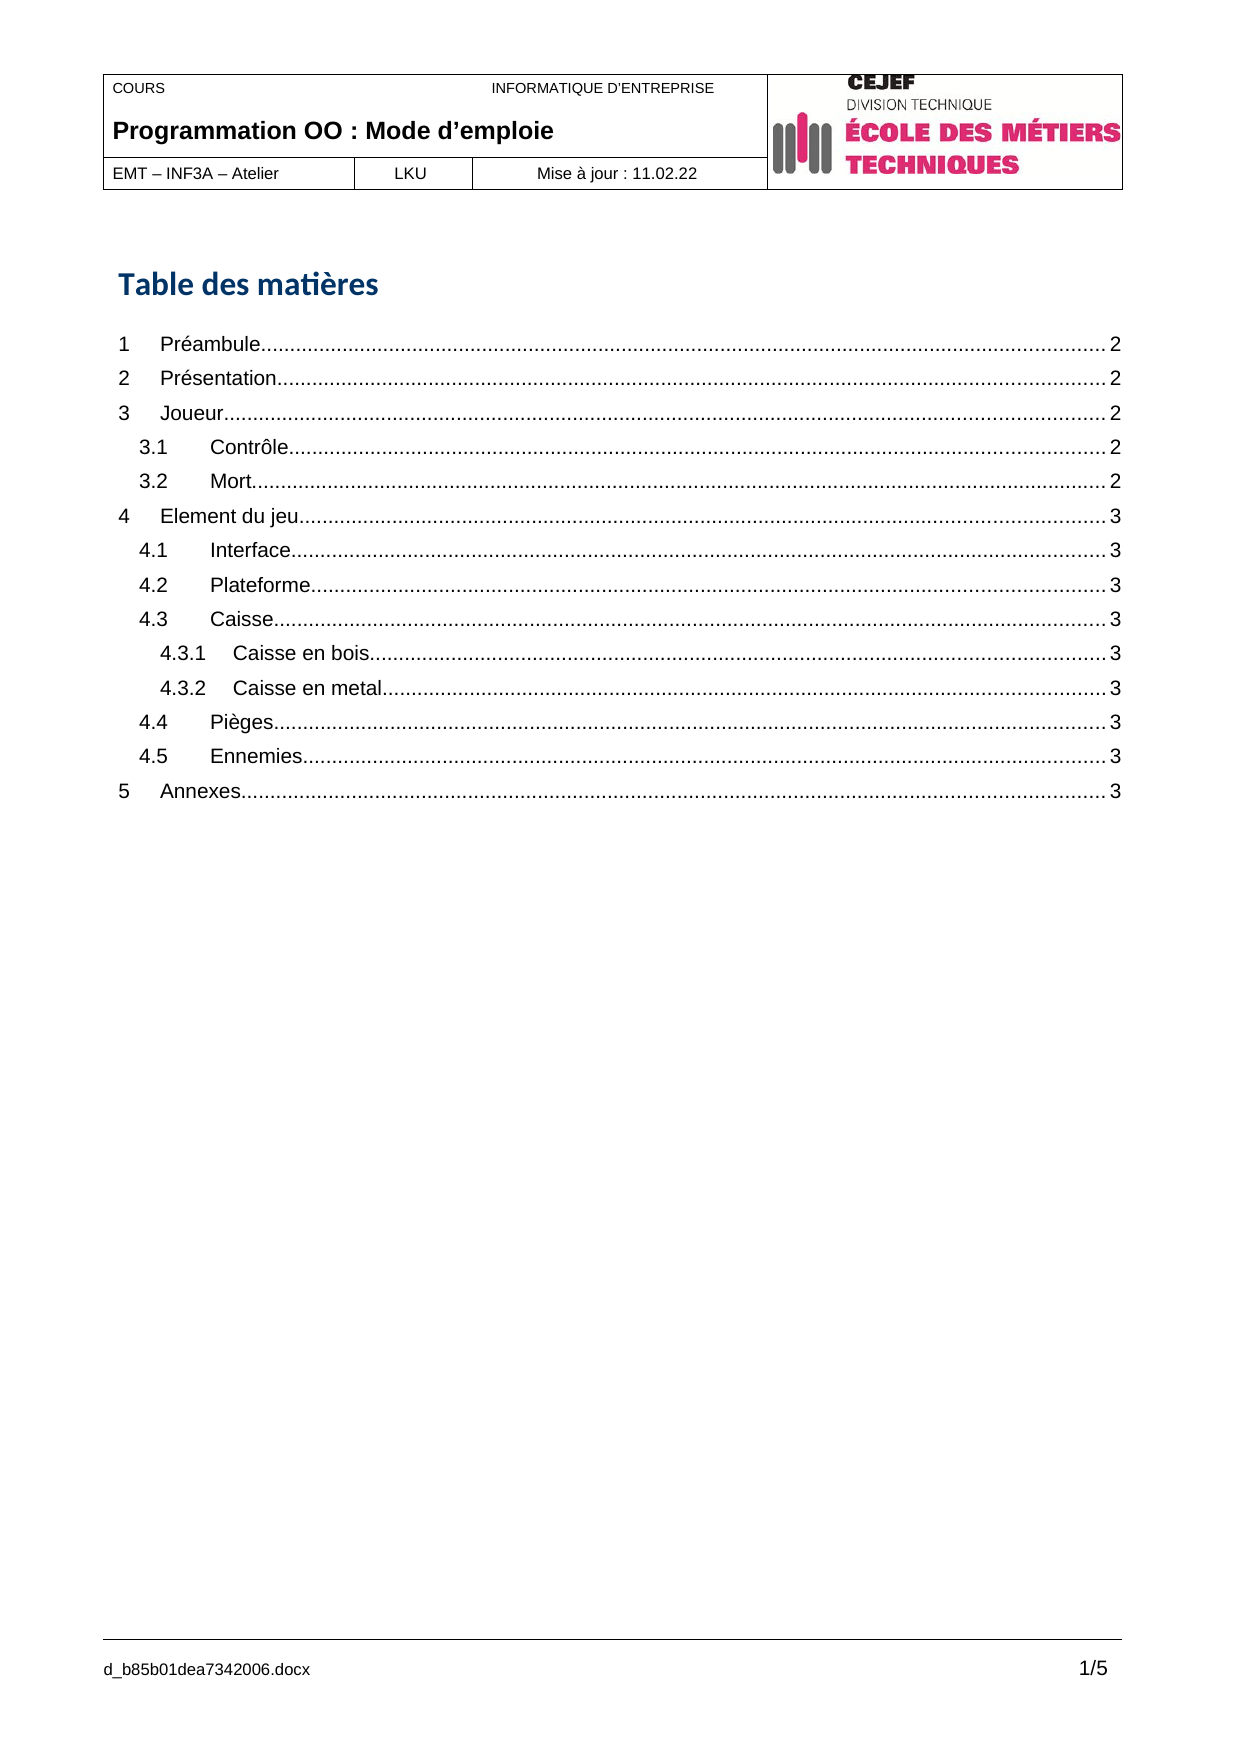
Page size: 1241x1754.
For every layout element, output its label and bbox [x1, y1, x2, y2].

picture [772, 75, 1121, 174]
